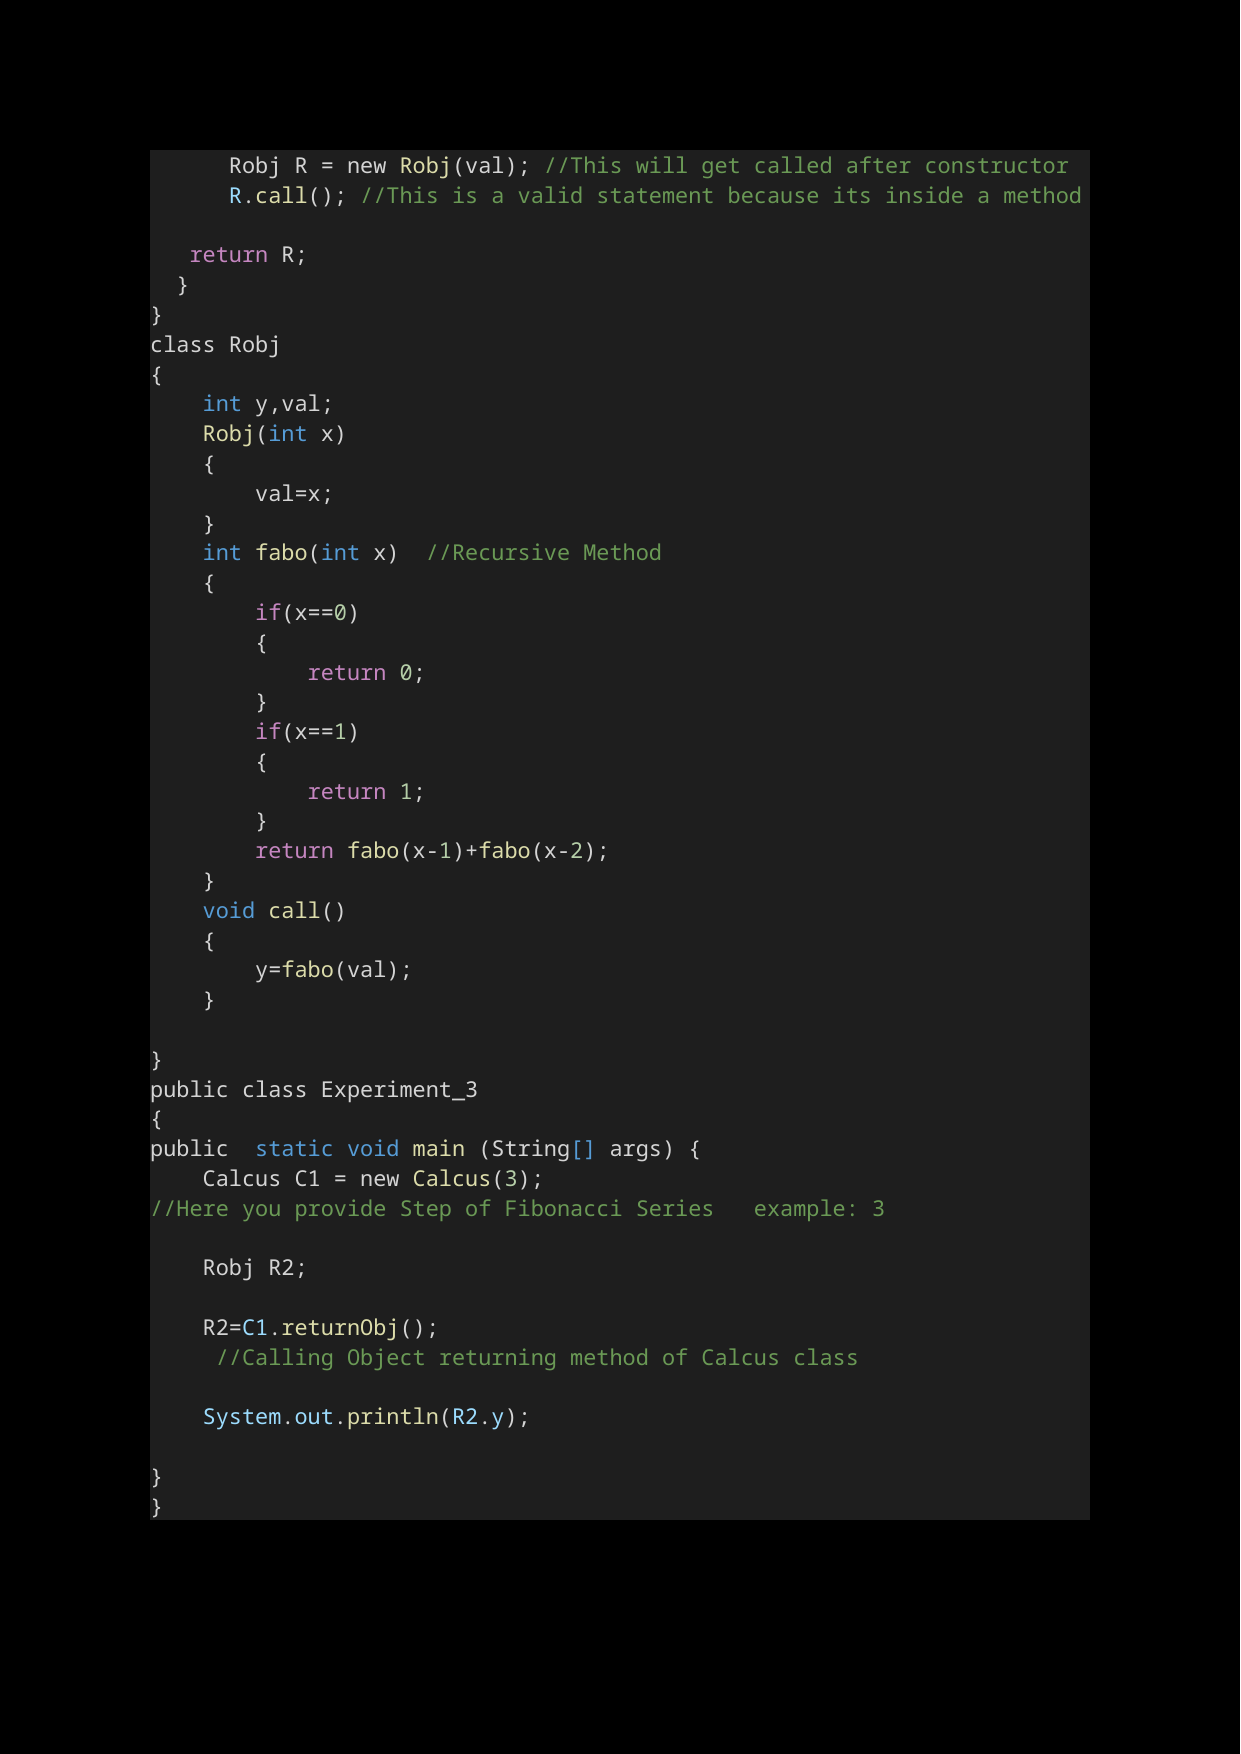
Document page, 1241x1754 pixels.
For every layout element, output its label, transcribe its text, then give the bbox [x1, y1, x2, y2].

text } [150, 269, 1090, 299]
text Robj(int x) [150, 418, 1090, 448]
text void call() [150, 895, 1090, 924]
text } [150, 1044, 1090, 1073]
text //Calling Object returning method of Calcus class [150, 1342, 1090, 1371]
text return R; [150, 239, 1090, 269]
text return 0; [150, 656, 1090, 686]
text System.out.println(R2.y); [150, 1401, 1090, 1431]
text { [150, 567, 1090, 597]
text class Robj [150, 329, 1090, 358]
text { [150, 1103, 1090, 1133]
text } [150, 686, 1090, 716]
text if(x==1) [150, 716, 1090, 746]
text } [150, 984, 1090, 1014]
text Robj R2; [150, 1252, 1090, 1282]
text } [150, 1461, 1090, 1491]
text y=fabo(val); [150, 954, 1090, 984]
text R.call(); //This is a valid statement because its inside a method [150, 180, 1090, 239]
text R2=C1.returnObj(); [150, 1312, 1090, 1342]
text Calcus C1 = new Calcus(3); //Here you provide Step of Fibonacci Series example: 3 [150, 1163, 1090, 1222]
text if(x==0) [150, 597, 1090, 627]
text } [150, 299, 1090, 329]
text } [150, 865, 1090, 895]
text int fabo(int x) //Recursive Method [150, 537, 1090, 567]
text { [150, 924, 1090, 954]
text { [150, 746, 1090, 776]
text return 1; [150, 776, 1090, 805]
text public static void main (String[] args) { [150, 1133, 1090, 1163]
text { [150, 627, 1090, 656]
text val=x; [150, 478, 1090, 507]
text } [150, 507, 1090, 537]
text int y,val; [150, 388, 1090, 418]
text } [150, 805, 1090, 835]
text } [150, 1491, 1090, 1520]
text public class Experiment_3 [150, 1073, 1090, 1103]
text { [150, 358, 1090, 388]
text Robj R = new Robj(val); //This will get called after constructor [150, 150, 1090, 180]
text return fabo(x-1)+fabo(x-2); [150, 835, 1090, 865]
text { [150, 448, 1090, 478]
